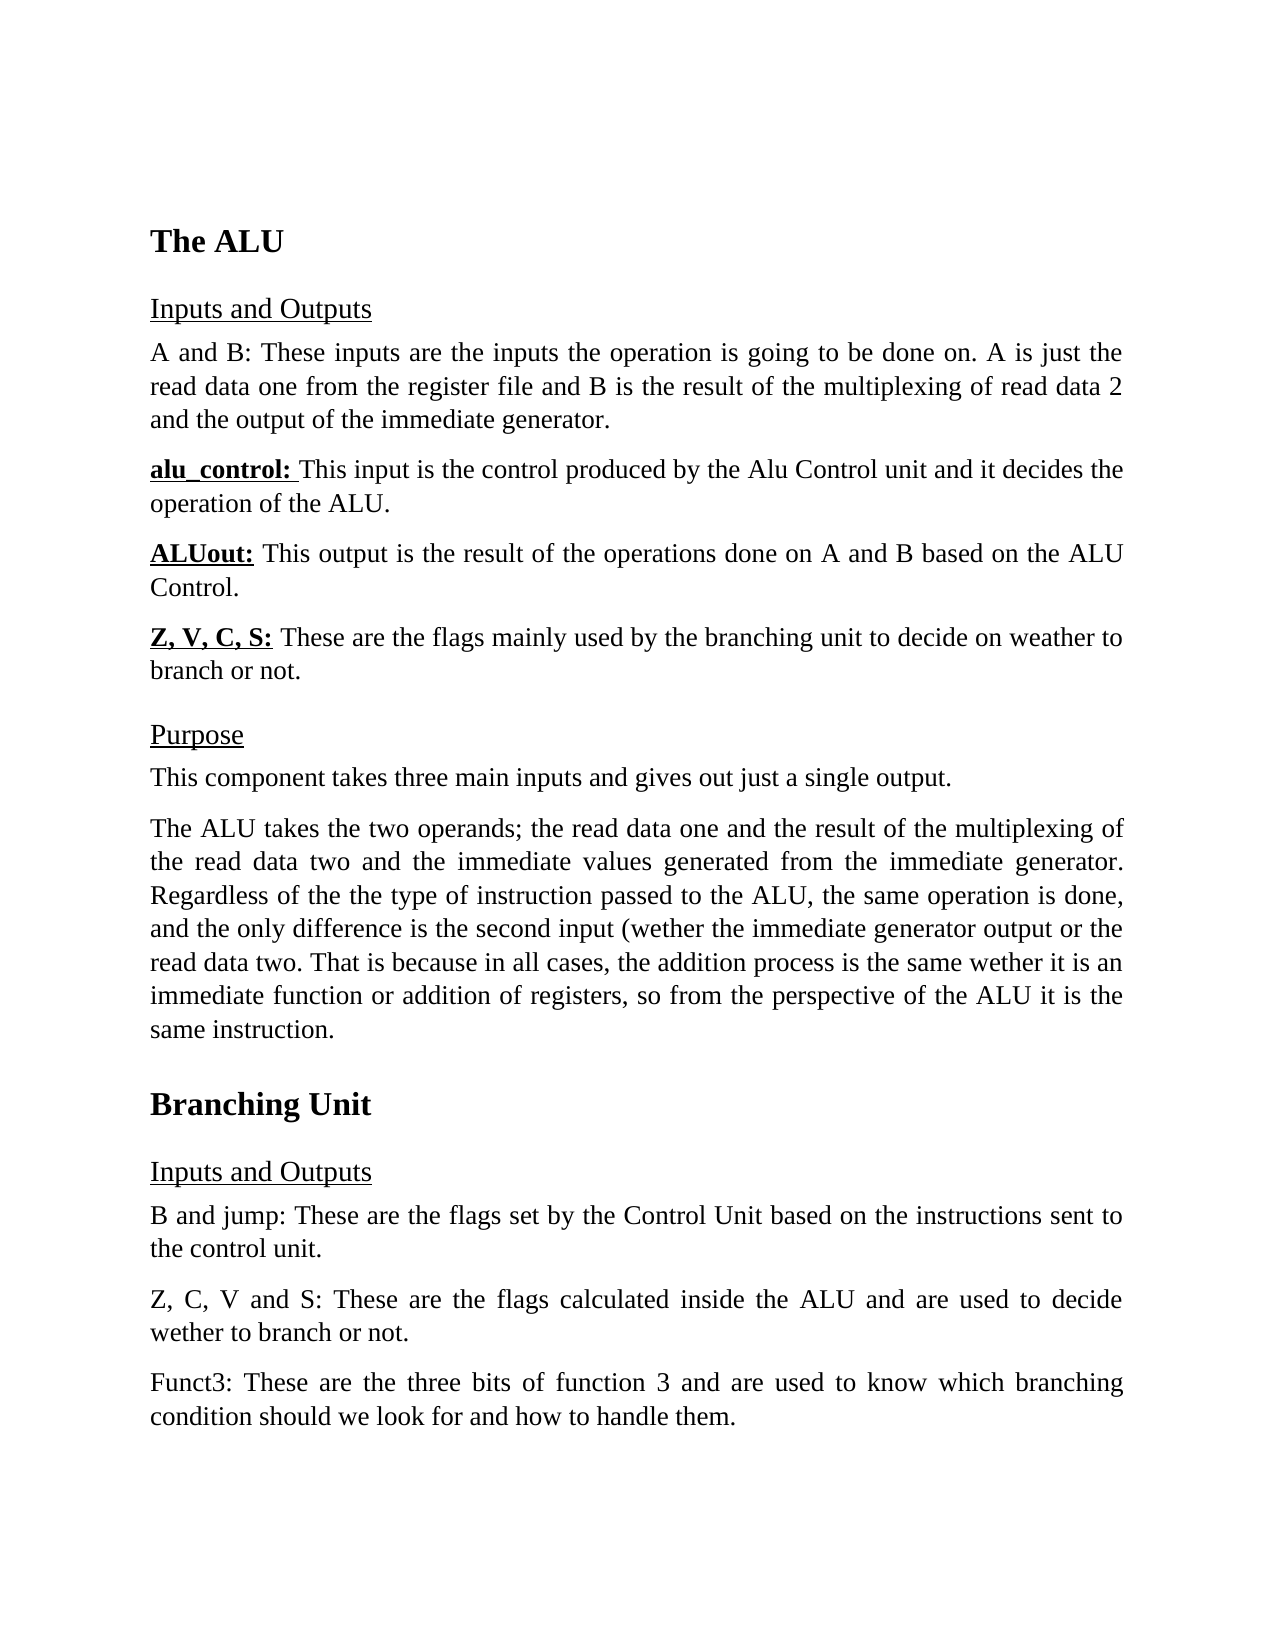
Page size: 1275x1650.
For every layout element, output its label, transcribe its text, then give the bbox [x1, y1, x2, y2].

text Funct3: These are the three bits of function 3 and are used to know which branching condition should we look for and how to handle them. [150, 1367, 1125, 1431]
text Z, C, V and S: These are the flags calculated inside the ALU and are used to decide wether to branch or not. [150, 1283, 1125, 1347]
text alu_control: This input is the control produced by the Alu Control unit and it decides the operation of the ALU. [150, 453, 1125, 518]
subtitle The ALU [150, 221, 1125, 259]
text ALUout: This output is the result of the operations done on A and B based on the ALU Control. [150, 537, 1125, 602]
text This component takes three main inputs and gives out just a single output. [150, 762, 1125, 793]
subtitle Branching Unit [150, 1084, 1125, 1122]
text B and jump: These are the flags set by the Control Unit based on the instructions sent to the control unit. [150, 1199, 1125, 1264]
text A and B: These inputs are the inputs the operation is going to be done on. A is just the read data one from the register file and B is the result of the multiplexing of read data 2 and the output of the immediate generator. [150, 336, 1125, 434]
subtitle Purpose [150, 717, 1125, 751]
text The ALU takes the two operands; the read data one and the result of the multiplexing of the read data two and the immediate values generated from the immediate generator. Regardless of the the type of instruction passed to the ALU, the same operation is done, and the only difference is the second input (wether the immediate generator output or the read data two. That is because in all cases, the addition process is the same wether it is an immediate function or addition of registers, so from the perspective of the ALU it is the same instruction. [150, 812, 1125, 1044]
subtitle Inputs and Outputs [150, 1154, 1125, 1188]
subtitle Inputs and Outputs [150, 292, 1125, 325]
text Z, V, C, S: These are the flags mainly used by the branching unit to decide on weather to branch or not. [150, 621, 1125, 686]
